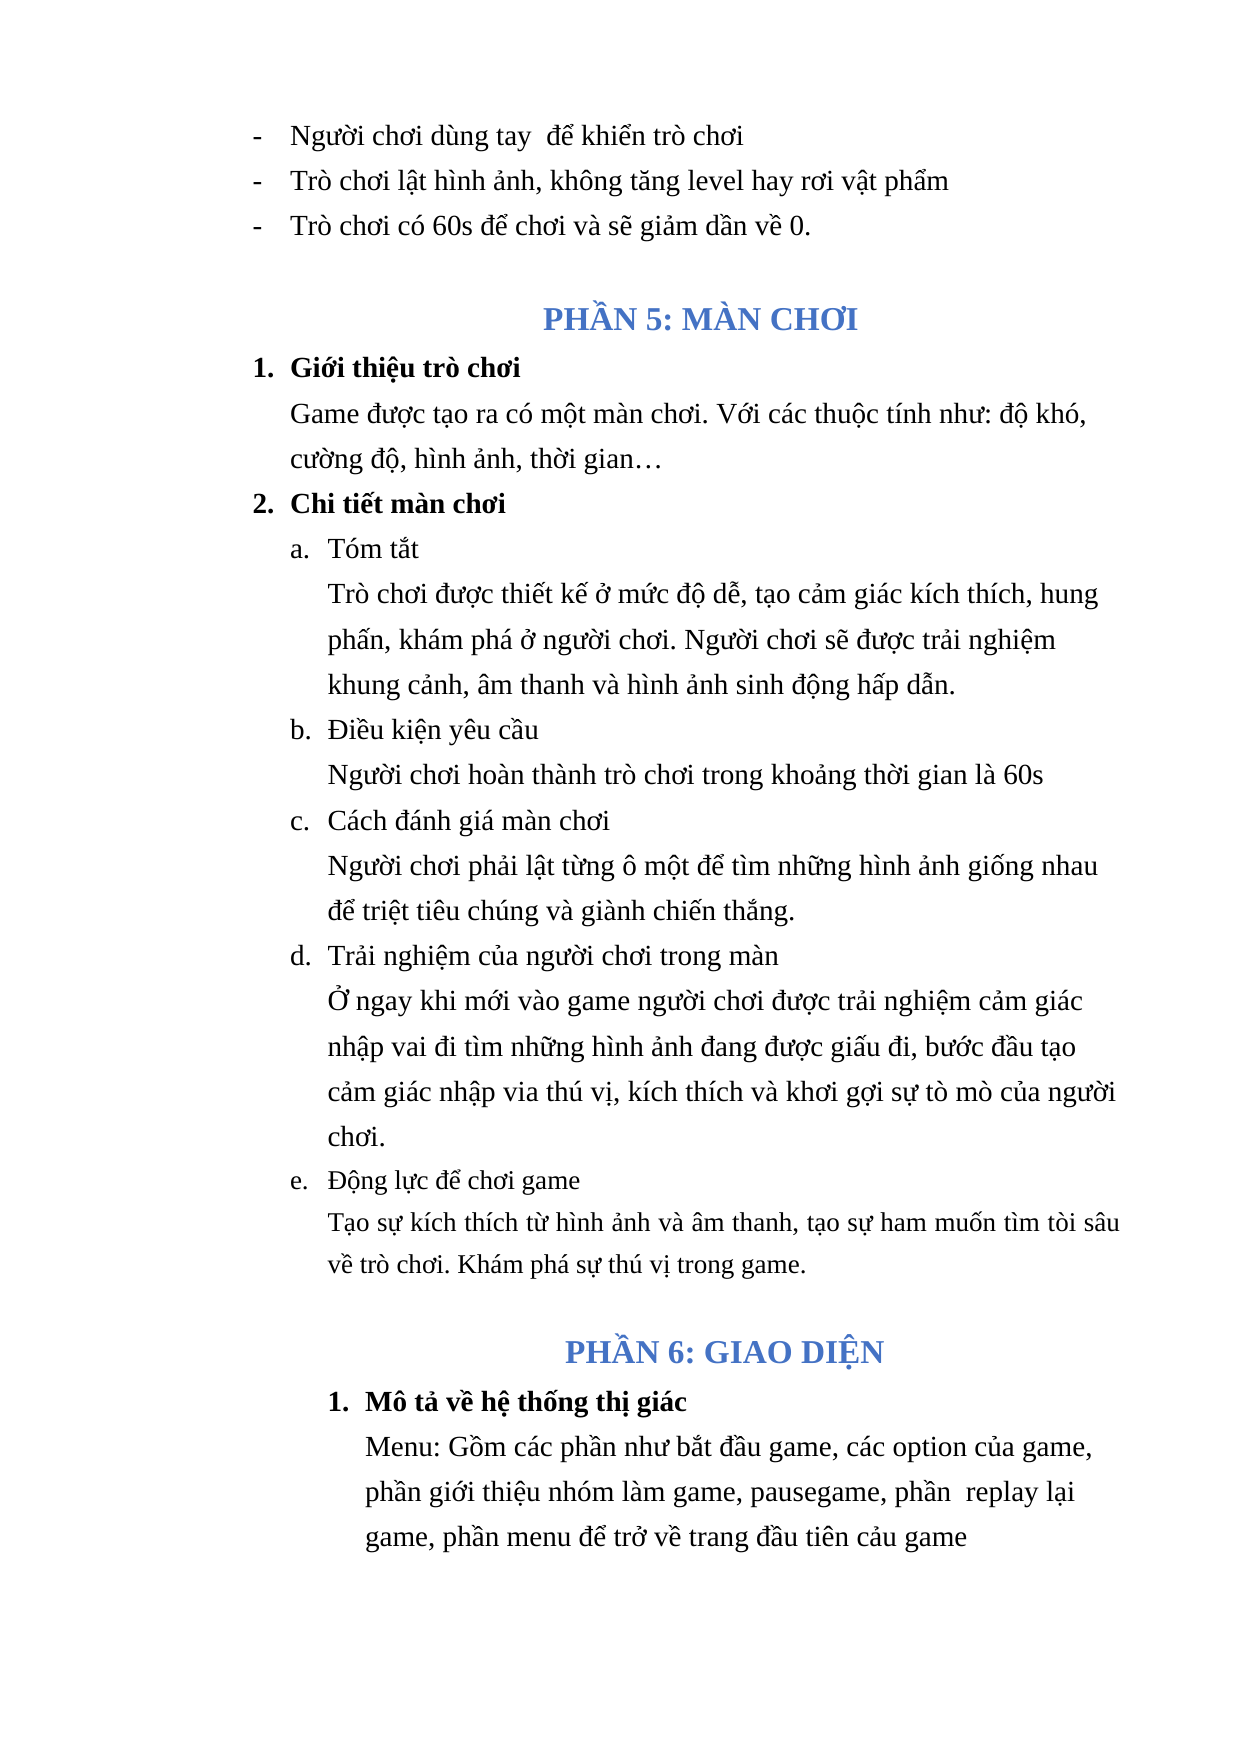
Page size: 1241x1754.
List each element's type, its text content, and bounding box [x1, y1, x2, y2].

list Tạo sự kích thích từ hình ảnh và âm thanh, tạo sự ham muốn tìm tòi sâu về trò chơi. Khám phá sự thú vị trong game. [327, 1206, 1122, 1279]
list Trải nghiệm của người chơi trong màn [290, 938, 1122, 972]
list Người chơi phải lật từng ô một để tìm những hình ảnh giống nhau để triệt tiêu chúng và giành chiến thắng. [327, 848, 1122, 927]
list Ở ngay khi mới vào game người chơi được trải nghiệm cảm giác nhập vai đi tìm những hình ảnh đang được giấu đi, bước đầu tạo cảm giác nhập via thú vị, kích thích và khơi gợi sự tò mò của người chơi. [327, 983, 1122, 1153]
list Menu: Gồm các phần như bắt đầu game, các option của game, phần giới thiệu nhóm làm game, pausegame, phần replay lại game, phần menu để trở về trang đầu tiên cảu game [365, 1429, 1122, 1553]
list Giới thiệu trò chơi [252, 351, 1122, 384]
list PHẦN 5: MÀN CHƠI [252, 299, 1122, 337]
list Trò chơi lật hình ảnh, không tăng level hay rơi vật phẩm [252, 163, 1122, 197]
list Động lực để chơi game [290, 1164, 1122, 1196]
list Game được tạo ra có một màn chơi. Với các thuộc tính như: độ khó, cường độ, hình ảnh, thời gian… [290, 396, 1122, 474]
list Trò chơi có 60s để chơi và sẽ giảm dần về 0. [252, 208, 1122, 242]
list Mô tả về hệ thống thị giác [327, 1384, 1122, 1417]
list Người chơi hoàn thành trò chơi trong khoảng thời gian là 60s [327, 757, 1122, 791]
list PHẦN 6: GIAO DIỆN [327, 1332, 1122, 1371]
list Tóm tắt [290, 531, 1122, 565]
list Điều kiện yêu cầu [290, 712, 1122, 746]
list Chi tiết màn chơi [252, 486, 1122, 520]
list Trò chơi được thiết kế ở mức độ dễ, tạo cảm giác kích thích, hung phấn, khám phá ở người chơi. Người chơi sẽ được trải nghiệm khung cảnh, âm thanh và hình ảnh sinh động hấp dẫn. [327, 577, 1122, 701]
list Người chơi dùng tay để khiển trò chơi [252, 118, 1122, 152]
list Cách đánh giá màn chơi [290, 803, 1122, 836]
